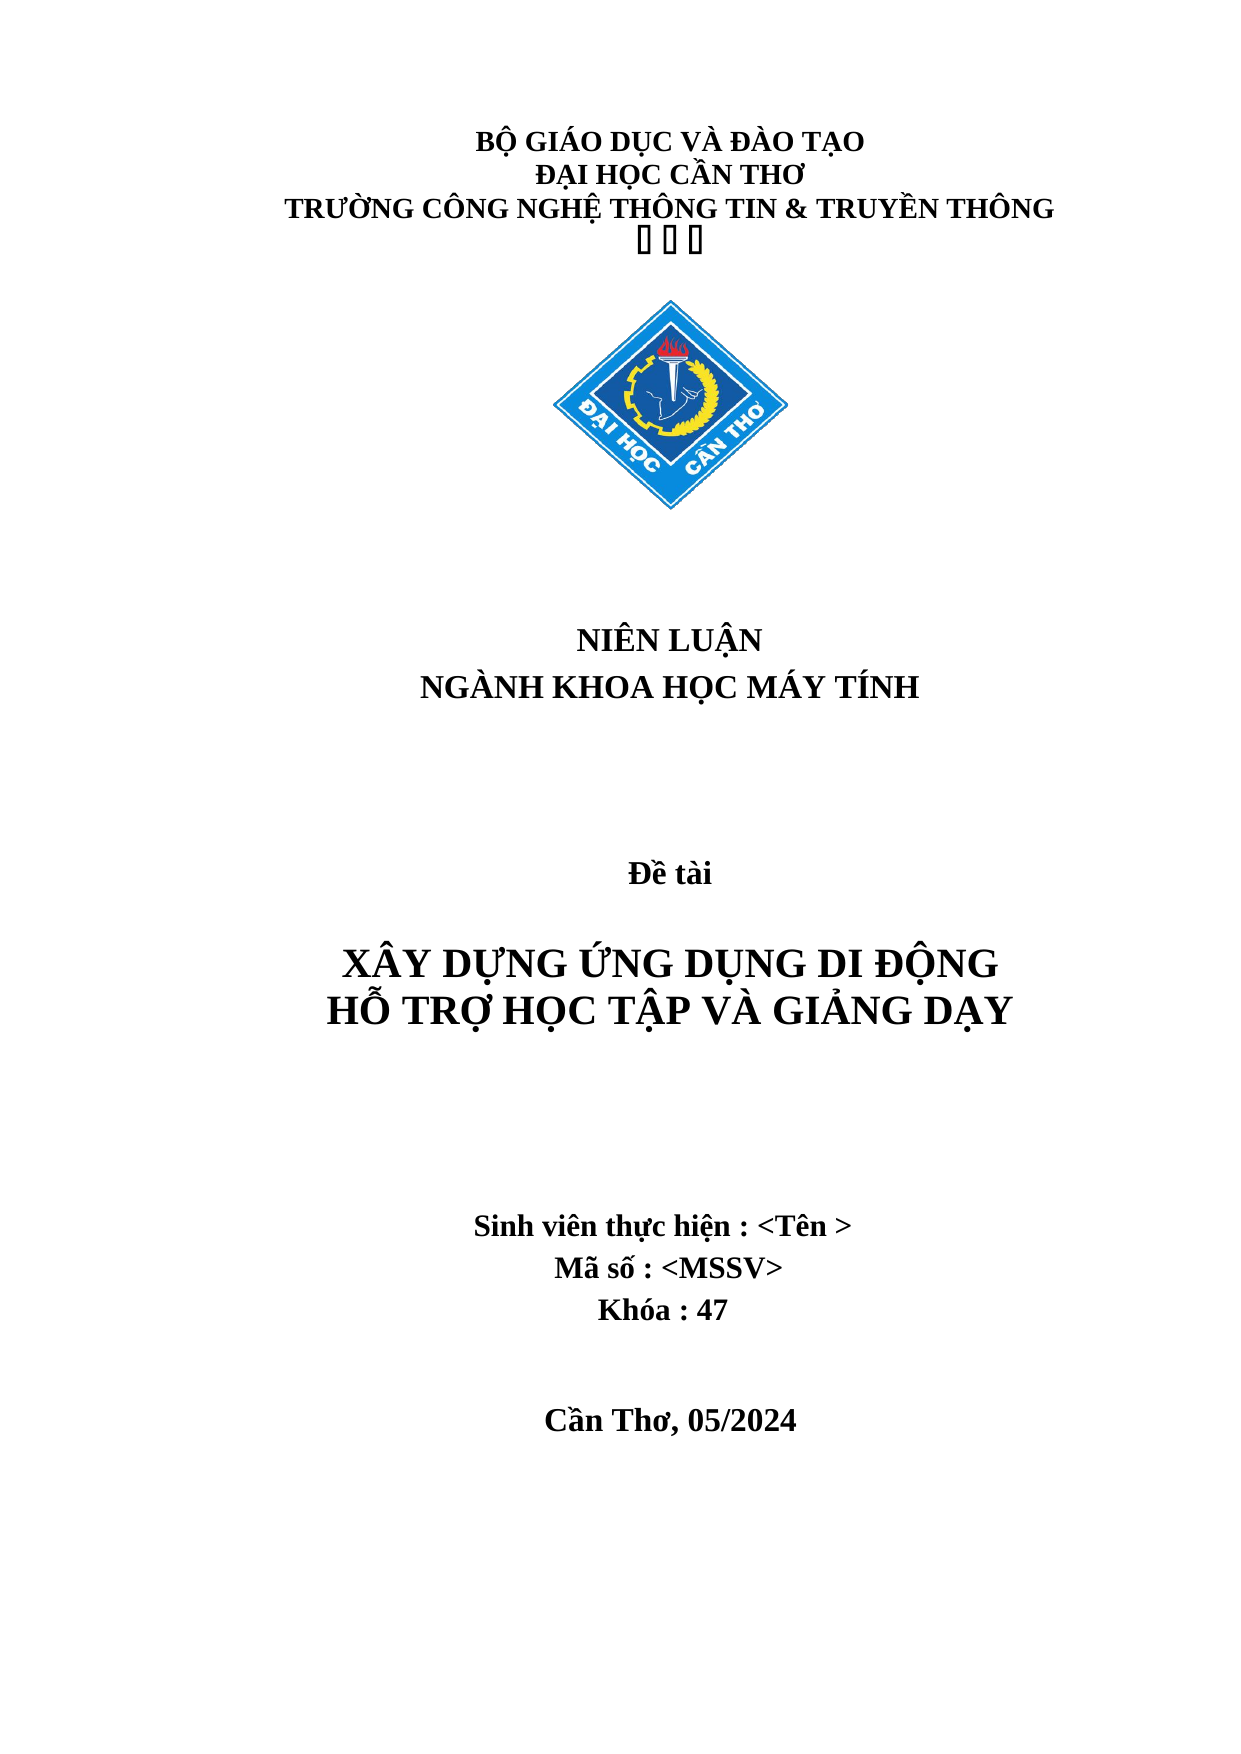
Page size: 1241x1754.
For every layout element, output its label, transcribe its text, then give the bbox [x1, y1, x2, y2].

text NGÀNH KHOA HỌC MÁY TÍNH [205, 667, 1134, 706]
text BỘ GIÁO DỤC VÀ ĐÀO TẠO [206, 124, 1134, 157]
text Mã số : <MSSV> [206, 1249, 1131, 1285]
text TRƯỜNG CÔNG NGHỆ THÔNG TIN & TRUYỀN THÔNG [205, 191, 1134, 224]
text Khóa : 47 [194, 1291, 1131, 1327]
text HỖ TRỢ HỌC TẬP VÀ GIẢNG DẠY [206, 987, 1134, 1034]
picture [552, 299, 789, 510]
subtitle Cần Thơ, 05/2024 [206, 1400, 1134, 1439]
text XÂY DỰNG ỨNG DỤNG DI ĐỘNG [206, 940, 1134, 987]
text NIÊN LUẬN [205, 620, 1134, 659]
text ĐẠI HỌC CẦN THƠ [205, 157, 1134, 191]
text Đề tài [205, 853, 1134, 892]
text Sinh viên thực hiện : <Tên > [194, 1207, 1131, 1243]
